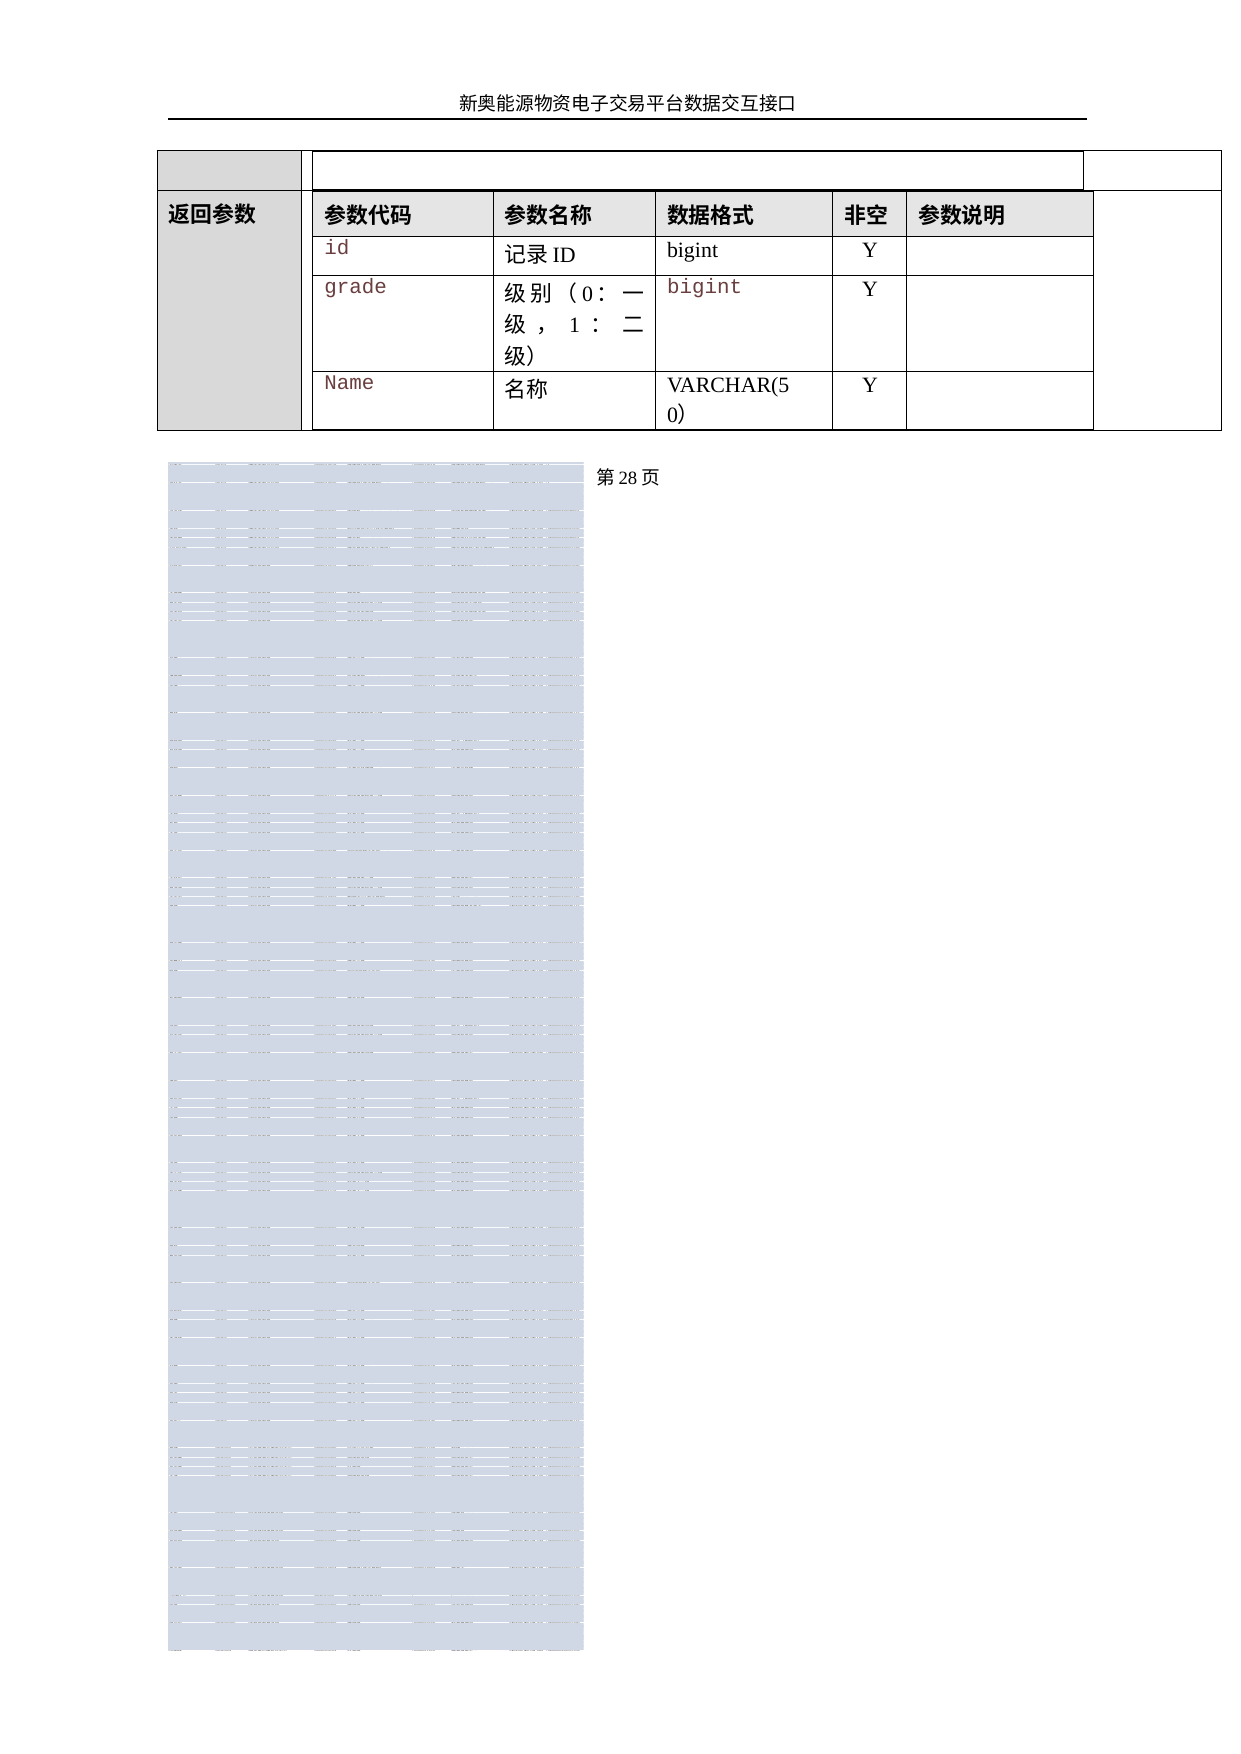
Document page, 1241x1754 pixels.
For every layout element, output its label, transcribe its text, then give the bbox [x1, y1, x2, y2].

table_cell [656, 372, 832, 429]
table_cell [907, 237, 1093, 275]
table_cell 输入参数 [158, 151, 301, 190]
table_cell [313, 152, 1083, 189]
table_cell [907, 276, 1093, 371]
table_cell [656, 276, 832, 371]
table_cell [833, 276, 906, 371]
table_cell [833, 372, 906, 429]
table_cell [302, 151, 312, 190]
table_cell [313, 372, 493, 429]
table_cell [313, 276, 493, 371]
table_cell [1094, 191, 1221, 430]
table_cell [907, 372, 1093, 429]
table_cell [494, 372, 655, 429]
table_cell [494, 276, 655, 371]
table_cell [313, 237, 493, 275]
table_cell [494, 237, 655, 275]
table_cell [302, 191, 312, 430]
table_cell [833, 237, 906, 275]
table_cell 返回参数 [158, 191, 301, 430]
table_cell [1084, 151, 1221, 190]
table_cell [656, 237, 832, 275]
